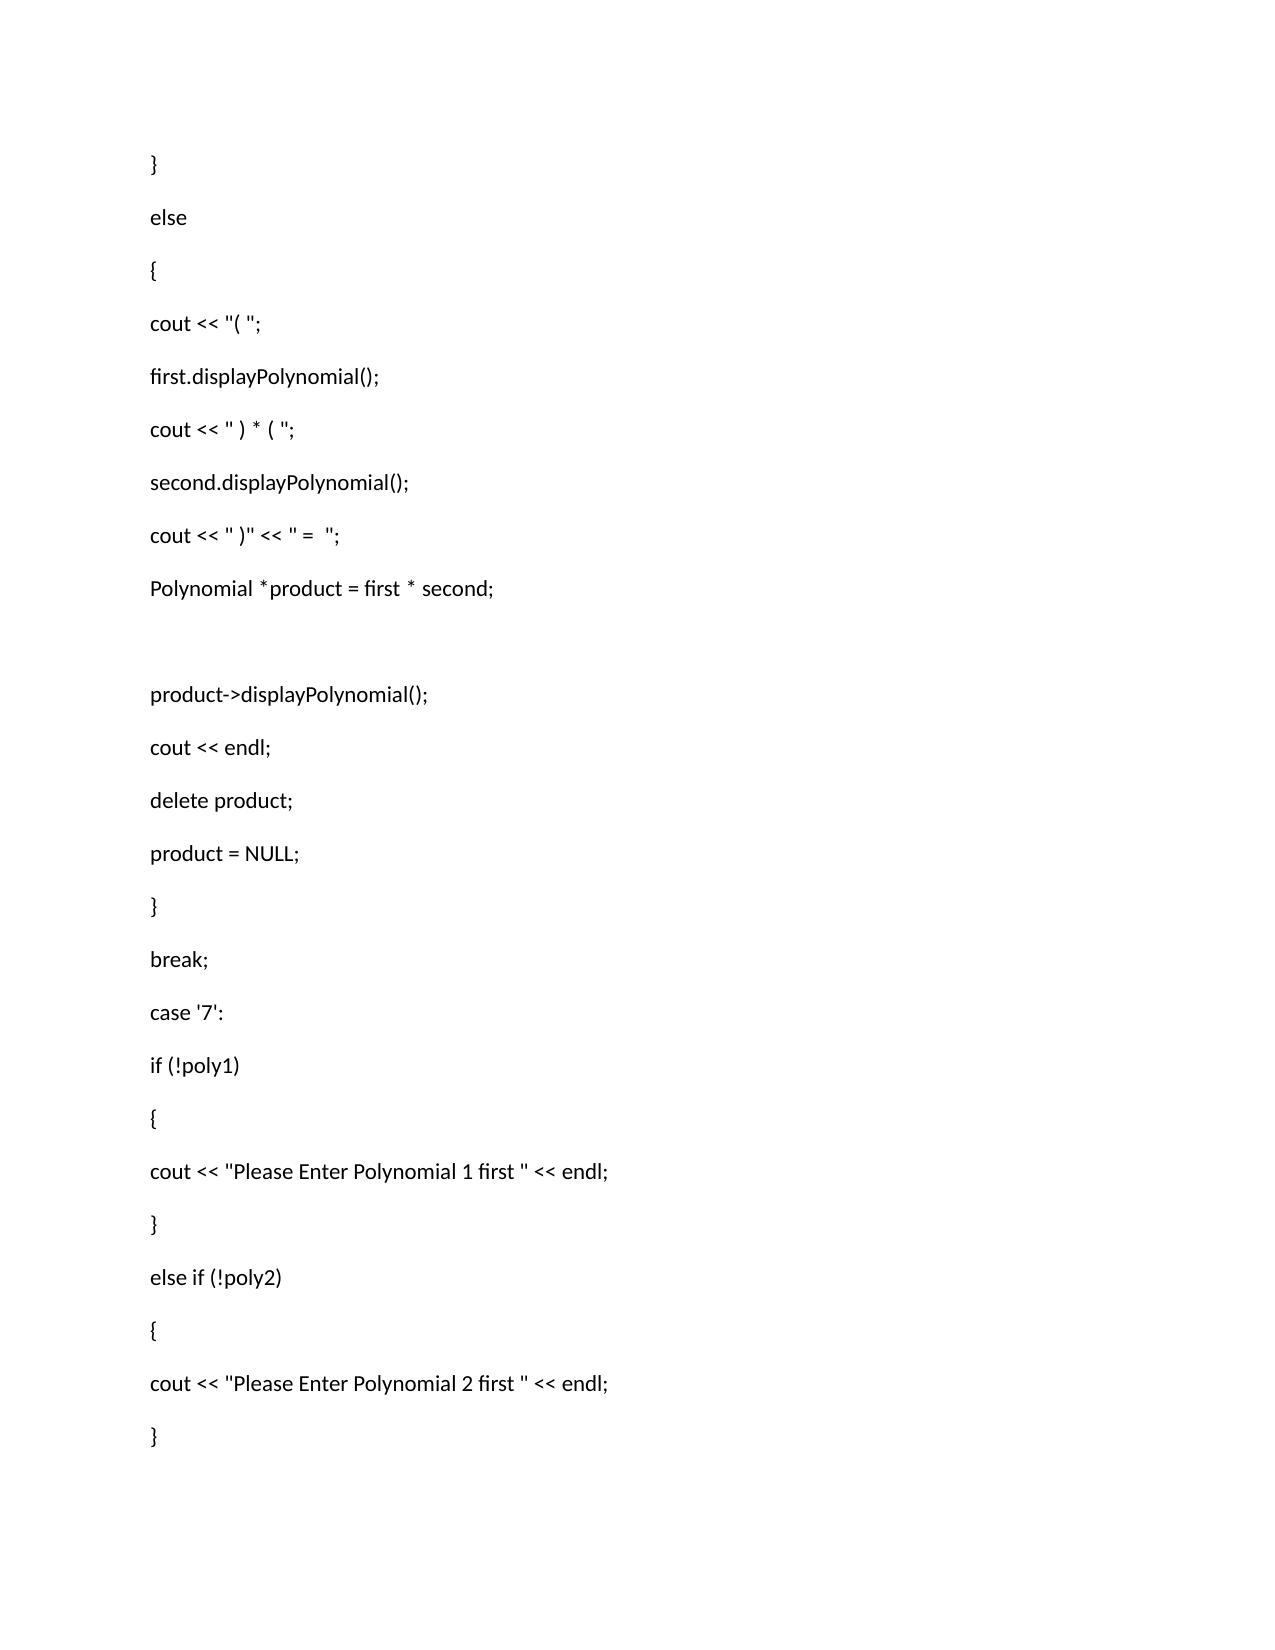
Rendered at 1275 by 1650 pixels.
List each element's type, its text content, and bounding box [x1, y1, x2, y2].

text product = NULL; [150, 839, 1125, 867]
text Polynomial *product = first * second; [150, 574, 1125, 602]
text cout << " )" << " = "; [150, 521, 1125, 549]
text { [150, 256, 1125, 284]
text cout << " ) * ( "; [150, 415, 1125, 443]
text cout << endl; [150, 733, 1125, 761]
text { [150, 1316, 1125, 1344]
text cout << "Please Enter Polynomial 2 first " << endl; [150, 1369, 1125, 1397]
text if (!poly1) [150, 1051, 1125, 1079]
text else if (!poly2) [150, 1263, 1125, 1291]
text } [150, 150, 1125, 178]
text } [150, 1210, 1125, 1238]
text } [150, 1422, 1125, 1451]
text cout << "Please Enter Polynomial 1 first " << endl; [150, 1157, 1125, 1185]
text else [150, 203, 1125, 231]
text product->displayPolynomial(); [150, 680, 1125, 708]
text first.displayPolynomial(); [150, 362, 1125, 390]
text cout << "( "; [150, 309, 1125, 337]
text delete product; [150, 786, 1125, 814]
text } [150, 892, 1125, 920]
text { [150, 1104, 1125, 1132]
text break; [150, 945, 1125, 973]
text second.displayPolynomial(); [150, 468, 1125, 496]
text case '7': [150, 998, 1125, 1026]
